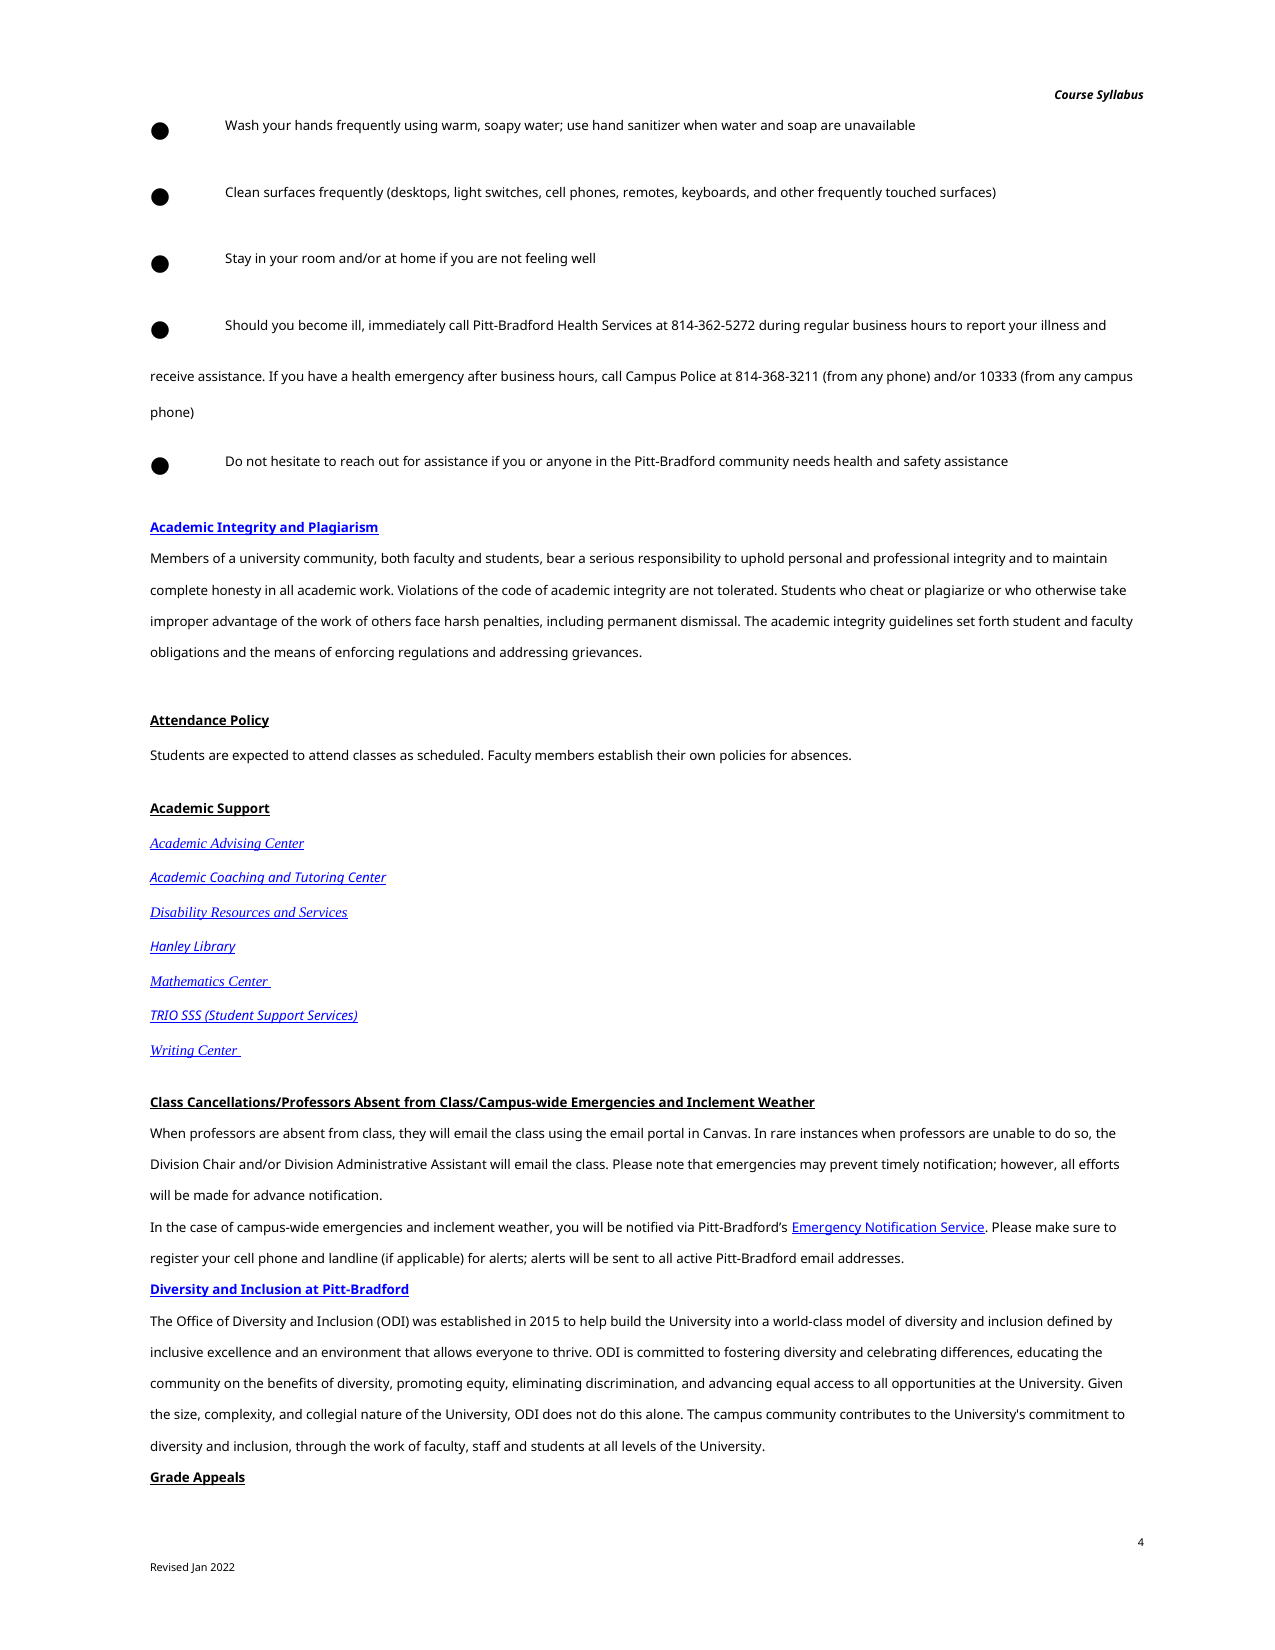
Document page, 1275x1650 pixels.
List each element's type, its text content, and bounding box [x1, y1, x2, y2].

list Do not hesitate to reach out for assistance if you or anyone in the Pitt-Bradford community needs health and safety assistance [150, 439, 1144, 486]
text Academic Coaching and Tutoring Center [150, 856, 1144, 887]
text Grade Appeals [150, 1455, 1144, 1487]
text The Office of Diversity and Inclusion (ODI) was established in 2015 to help build the University into a world-class model of diversity and inclusion defined by inclusive excellence and an environment that allows everyone to thrive. ODI is committed to fostering diversity and celebrating differences, educating the community on the benefits of diversity, promoting equity, eliminating discrimination, and advancing equal access to all opportunities at the University. Given the size, complexity, and collegial nature of the University, ODI does not do this alone. The campus community contributes to the University's commitment to diversity and inclusion, through the work of faculty, staff and students at all levels of the University. [150, 1299, 1144, 1455]
text When professors are absent from class, they will email the class using the email portal in Canvas. In rare instances when professors are unable to do so, the Division Chair and/or Division Administrative Assistant will email the class. Please note that emergencies may prevent timely notification; however, all efforts will be made for advance notification. [150, 1111, 1144, 1205]
text Diversity and Inclusion at Pitt-Bradford [150, 1268, 1144, 1299]
text Hanley Library [150, 925, 1144, 956]
text Academic Integrity and Plagiarism [150, 505, 1144, 537]
list Wash your hands frequently using warm, soapy water; use hand sanitizer when water and soap are unavailable [150, 103, 1144, 150]
text Writing Center [150, 1029, 1144, 1058]
text Students are expected to attend classes as scheduled. Faculty members establish their own policies for absences. [150, 734, 1144, 765]
text Attendance Policy [150, 698, 1144, 729]
text Members of a university community, both faculty and students, bear a serious responsibility to uphold personal and professional integrity and to maintain complete honesty in all academic work. Violations of the code of academic integrity are not tolerated. Students who cheat or plagiarize or who otherwise take improper advantage of the work of others face harsh penalties, including permanent dismissal. The academic integrity guidelines set forth student and faculty obligations and the means of enforcing regulations and addressing grievances. [150, 537, 1144, 662]
text Class Cancellations/Professors Absent from Class/Campus-wide Emergencies and Inclement Weather [150, 1080, 1144, 1111]
list Stay in your room and/or at home if you are not feeling well [150, 236, 1144, 283]
text Disability Resources and Services [150, 892, 1144, 920]
text In the case of campus-wide emergencies and inclement weather, you will be notified via Pitt-Bradford’s Emergency Notification Service. Please make sure to register your cell phone and landline (if applicable) for alerts; alerts will be sent to all active Pitt-Bradford email addresses. [150, 1205, 1144, 1267]
text TRIO SSS (Student Support Services) [150, 994, 1144, 1025]
text Academic Support [150, 787, 1144, 818]
text Mathematics Center [150, 961, 1144, 989]
list Clean surfaces frequently (desktops, light switches, cell phones, remotes, keyboards, and other frequently touched surfaces) [150, 170, 1144, 217]
list Should you become ill, immediately call Pitt-Bradford Health Services at 814-362-5272 during regular business hours to report your illness and receive assistance. If you have a health emergency after business hours, call Campus Police at 814-368-3211 (from any phone) and/or 10333 (from any campus phone) [150, 303, 1144, 422]
text Academic Advising Center [150, 823, 1144, 851]
